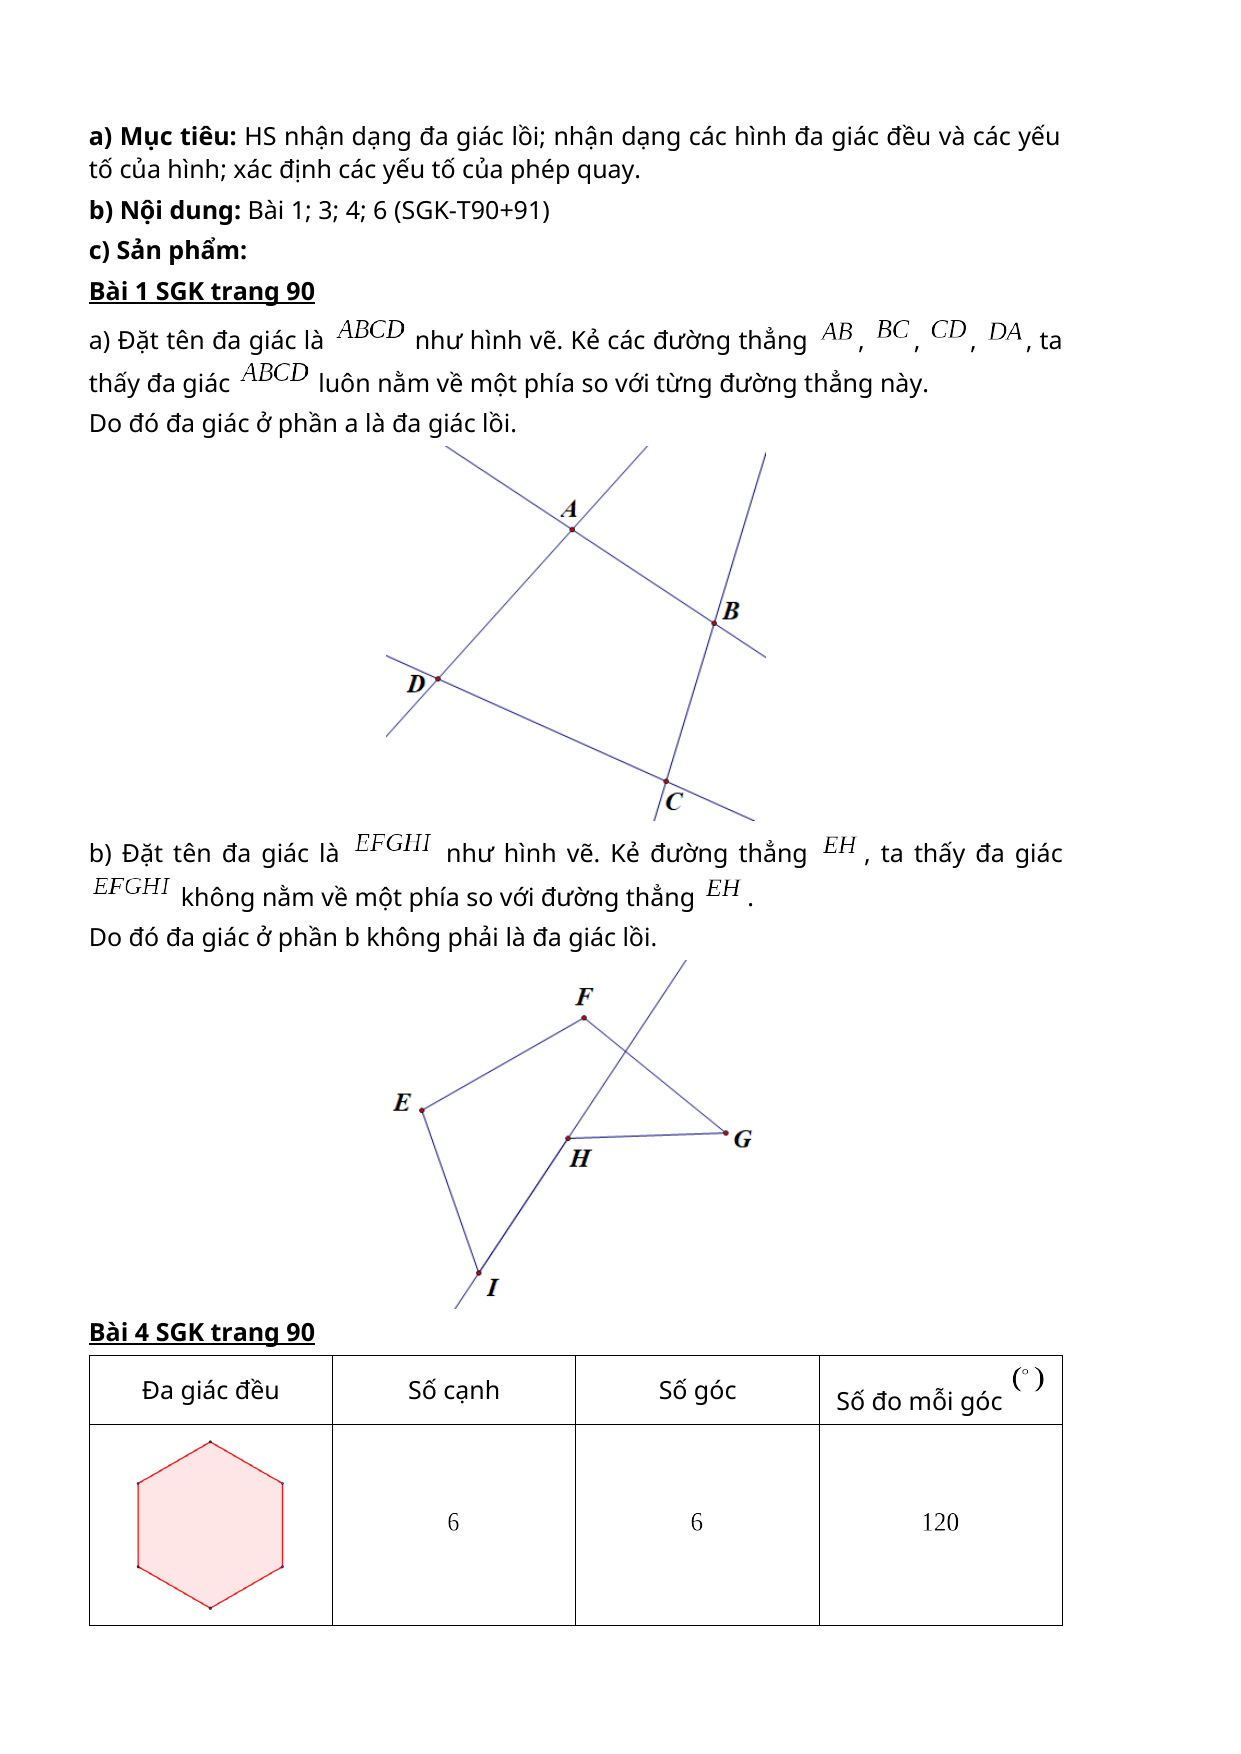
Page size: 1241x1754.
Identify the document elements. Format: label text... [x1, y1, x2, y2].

table_cell [333, 1425, 575, 1625]
table_header Số góc [576, 1356, 819, 1424]
picture [374, 960, 778, 1309]
table_cell [90, 1425, 332, 1625]
text Bài 4 SGK trang 90 [89, 1314, 1063, 1348]
text c) Sản phẩm: [89, 233, 1063, 267]
picture [122, 1431, 300, 1619]
table_header Số cạnh [333, 1356, 575, 1424]
text a) Đặt tên đa giác là như hình vẽ. Kẻ các đường thẳng , , , , ta thấy đa giác luôn nằm về một phía so với từng đường thẳng này. [89, 313, 1063, 400]
table_cell [820, 1425, 1062, 1625]
text Do đó đa giác ở phần b không phải là đa giác lồi. [89, 920, 1063, 954]
text b) Nội dung: Bài 1; 3; 4; 6 (SGK-T90+91) [89, 192, 1063, 227]
table_header Đa giác đều [90, 1356, 332, 1424]
table_cell [576, 1425, 819, 1625]
picture [386, 446, 766, 821]
text b) Đặt tên đa giác là như hình vẽ. Kẻ đường thẳng , ta thấy đa giác không nằm về một phía so với đường thẳng . [89, 827, 1063, 913]
table_header Số đo mỗi góc [820, 1356, 1062, 1424]
text Bài 1 SGK trang 90 [89, 273, 1063, 307]
text Do đó đa giác ở phần a là đa giác lồi. [89, 406, 1063, 440]
text a) Mục tiêu: HS nhận dạng đa giác lồi; nhận dạng các hình đa giác đều và các yếu tố của hình; xác định các yếu tố của phép quay. [89, 118, 1063, 186]
